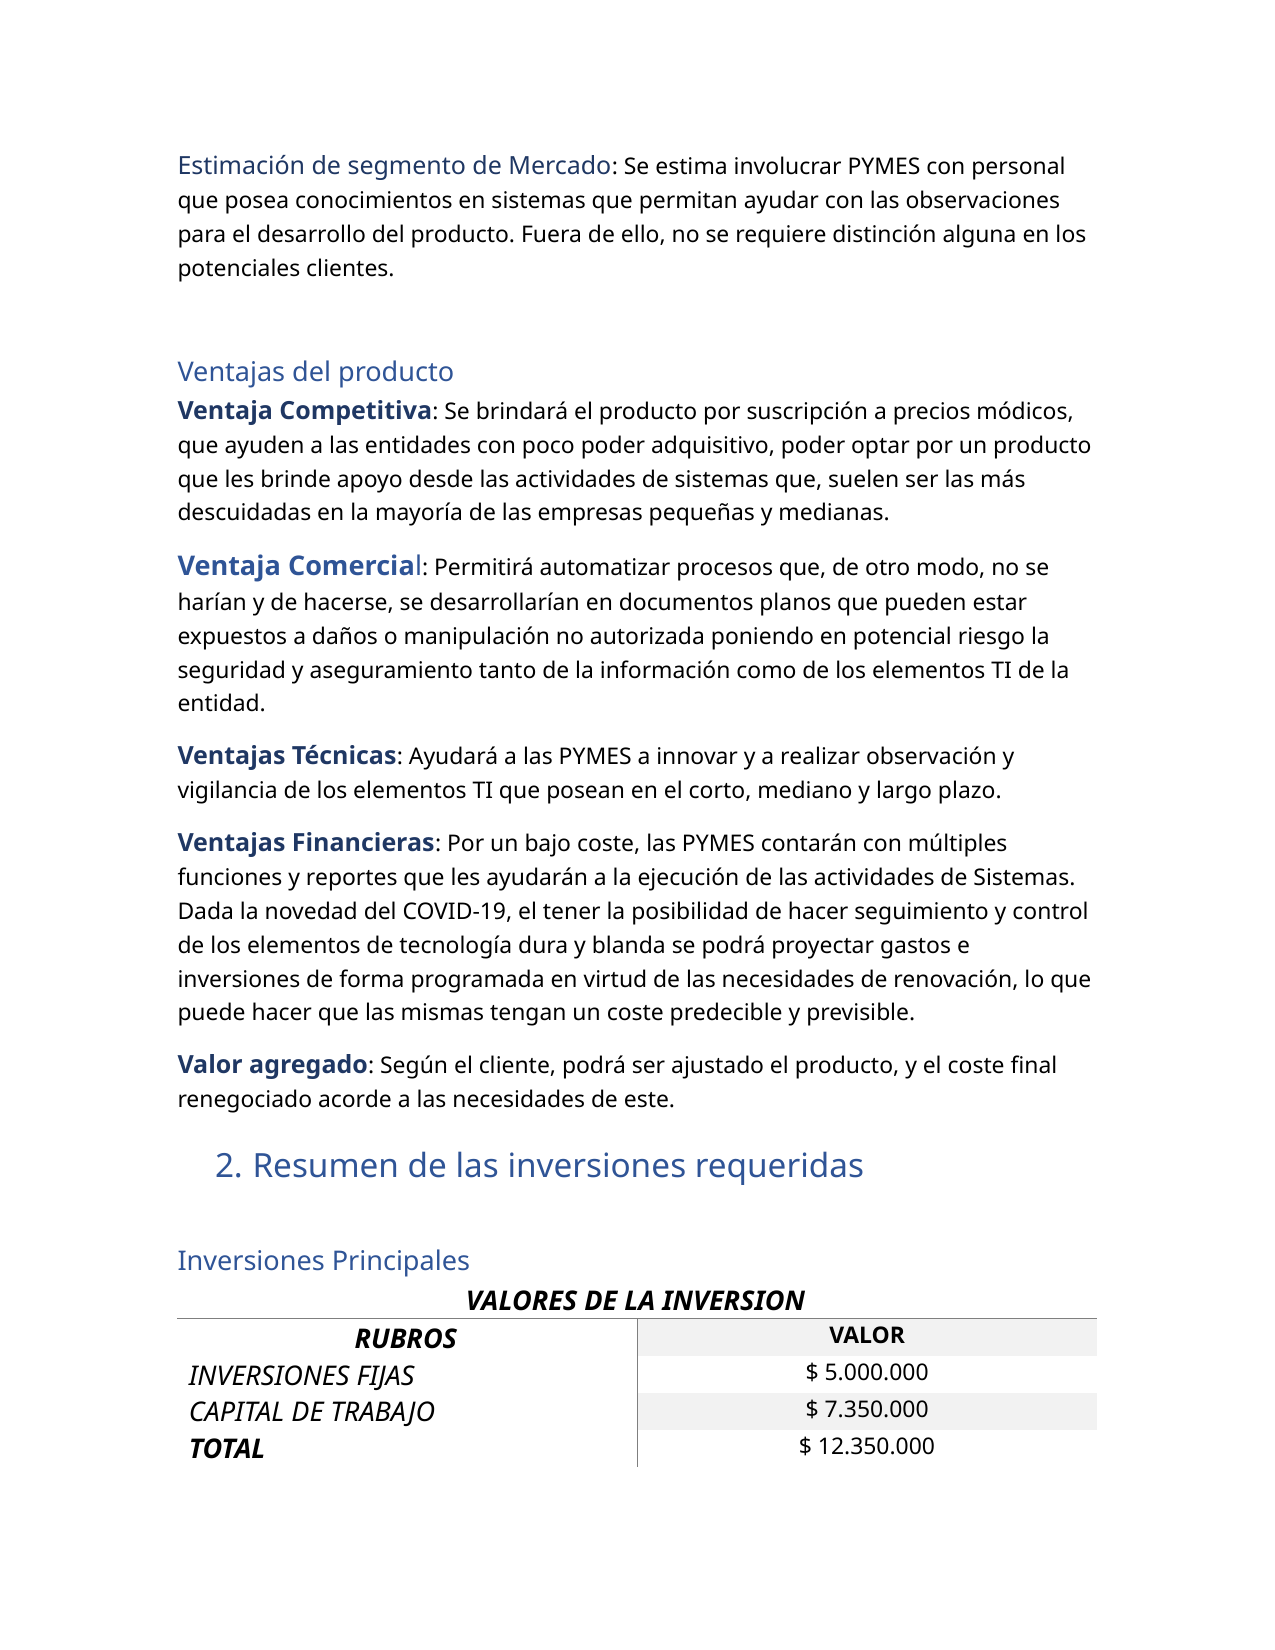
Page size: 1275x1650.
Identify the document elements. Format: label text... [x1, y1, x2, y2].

text Ventajas Financieras: Por un bajo coste, las PYMES contarán con múltiples funciones y reportes que les ayudarán a la ejecución de las actividades de Sistemas. Dada la novedad del COVID-19, el tener la posibilidad de hacer seguimiento y control de los elementos de tecnología dura y blanda se podrá proyectar gastos e inversiones de forma programada en virtud de las necesidades de renovación, lo que puede hacer que las mismas tengan un coste predecible y previsible. [177, 825, 1098, 1028]
subtitle Resumen de las inversiones requeridas [215, 1142, 1098, 1187]
table_cell CAPITAL DE TRABAJO [177, 1393, 637, 1430]
text Valor agregado: Según el cliente, podrá ser ajustado el producto, y el coste final renegociado acorde a las necesidades de este. [177, 1047, 1098, 1114]
table_cell $ 7.350.000 [638, 1393, 1097, 1430]
table_header VALORES DE LA INVERSION [177, 1281, 1097, 1318]
table_cell INVERSIONES FIJAS [177, 1356, 637, 1393]
text Ventaja Comercial: Permitirá automatizar procesos que, de otro modo, no se harían y de hacerse, se desarrollarían en documentos planos que pueden estar expuestos a daños o manipulación no autorizada poniendo en potencial riesgo la seguridad y aseguramiento tanto de la información como de los elementos TI de la entidad. [177, 547, 1098, 719]
subtitle Inversiones Principales [177, 1241, 1098, 1278]
text Ventajas Técnicas: Ayudará a las PYMES a innovar y a realizar observación y vigilancia de los elementos TI que posean en el corto, mediano y largo plazo. [177, 738, 1098, 806]
table_cell TOTAL [177, 1430, 637, 1467]
text Estimación de segmento de Mercado: Se estima involucrar PYMES con personal que posea conocimientos en sistemas que permitan ayudar con las observaciones para el desarrollo del producto. Fuera de ello, no se requiere distinción alguna en los potenciales clientes. [177, 148, 1098, 283]
text Ventaja Competitiva: Se brindará el producto por suscripción a precios módicos, que ayuden a las entidades con poco poder adquisitivo, poder optar por un producto que les brinde apoyo desde las actividades de sistemas que, suelen ser las más descuidadas en la mayoría de las empresas pequeñas y medianas. [177, 392, 1098, 528]
subtitle Ventajas del producto [177, 352, 1098, 389]
table_cell $ 12.350.000 [638, 1430, 1097, 1467]
table_cell RUBROS [177, 1319, 637, 1356]
table_cell $ 5.000.000 [638, 1356, 1097, 1393]
table_cell VALOR [638, 1319, 1097, 1356]
